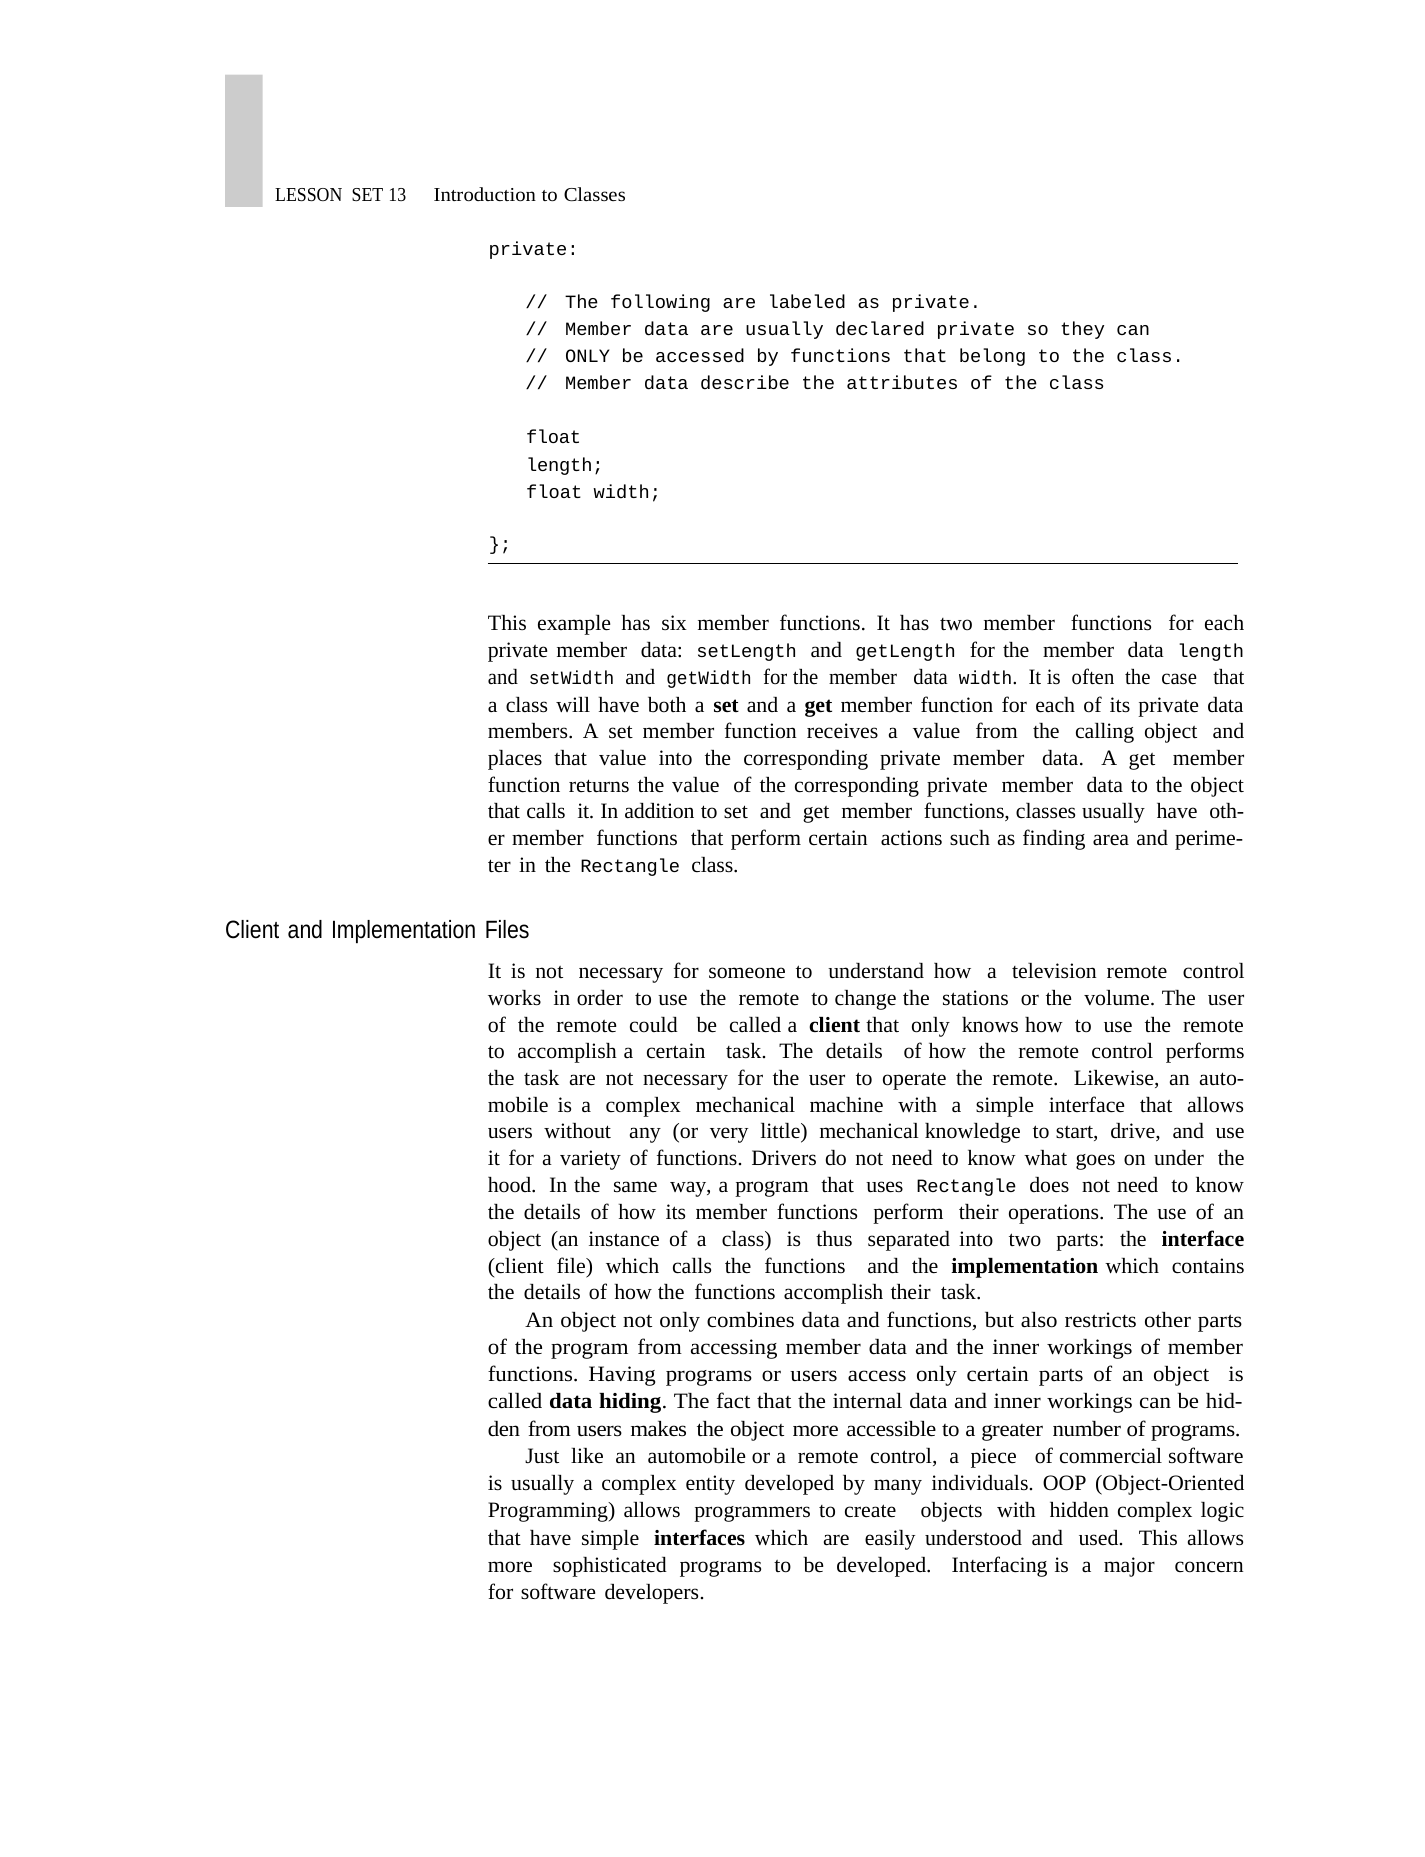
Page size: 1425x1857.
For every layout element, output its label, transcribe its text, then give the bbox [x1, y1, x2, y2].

text // Member data are usually declared private so they can [525, 320, 1425, 341]
text }; [488, 535, 1425, 556]
text This example has six member functions. It has two member functions for each private member data: setLength and getLength for the member data length and setWidth and getWidth for the member data width. It is often the case that a class will have both a set and a get member function for each of its private data members. A set member function receives a value from the calling object and places that value into the corresponding private member data. A get member function returns the value of the corresponding private member data to the object that calls it. In addition to set and get member functions, classes usually have oth- er member functions that perform certain actions such as finding area and perime- ter in the Rectangle class. [488, 610, 1244, 878]
text // Member data describe the attributes of the class [525, 374, 1425, 395]
text Just like an automobile or a remote control, a piece of commercial software is usually a complex entity developed by many individuals. OOP (Object-Oriented Programming) allows programmers to create objects with hidden complex logic that have simple interfaces which are easily understood and used. This allows more sophisticated programs to be developed. Interfacing is a major concern for software developers. [488, 1443, 1245, 1604]
text // The following are labeled as private. [525, 293, 1425, 314]
text private: [488, 240, 1425, 261]
text An object not only combines data and functions, but also restricts other parts of the program from accessing member data and the inner workings of member functions. Having programs or users access only certain parts of an object is called data hiding. The fact that the internal data and inner workings can be hid- den from users makes the object more accessible to a greater number of programs. [488, 1307, 1244, 1441]
text float length; float width; [526, 428, 669, 504]
text It is not necessary for someone to understand how a television remote control works in order to use the remote to change the stations or the volume. The user of the remote could be called a client that only knows how to use the remote to accomplish a certain task. The details of how the remote control performs the task are not necessary for the user to operate the remote. Likewise, an auto- mobile is a complex mechanical machine with a simple interface that allows users without any (or very little) mechanical knowledge to start, drive, and use it for a variety of functions. Drivers do not need to know what goes on under the hood. In the same way, a program that uses Rectangle does not need to know the details of how its member functions perform their operations. The use of an object (an instance of a class) is thus separated into two parts: the interface (client file) which calls the functions and the implementation which contains the details of how the functions accomplish their task. [488, 958, 1244, 1304]
text // ONLY be accessed by functions that belong to the class. [525, 347, 1425, 368]
subtitle Client and Implementation Files [225, 916, 1425, 944]
